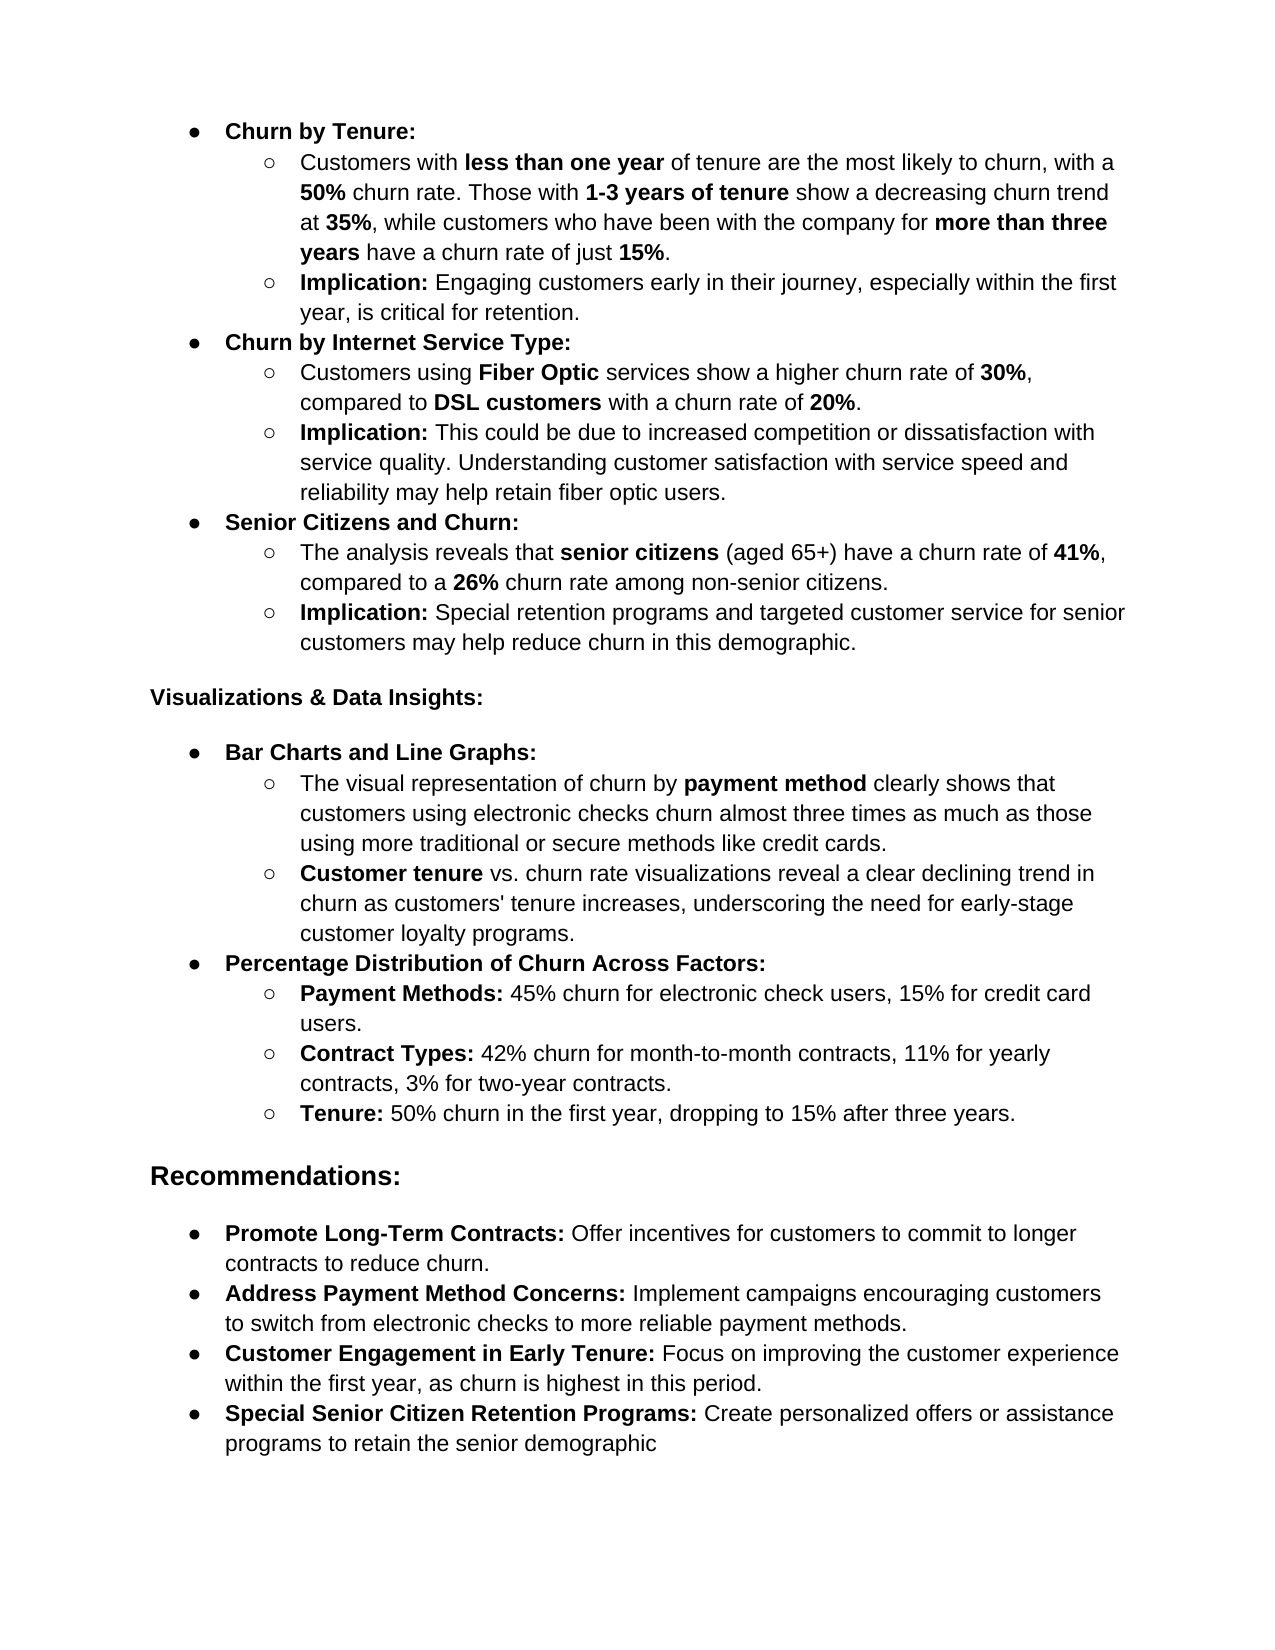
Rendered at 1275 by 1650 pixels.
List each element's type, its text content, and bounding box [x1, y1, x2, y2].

text ○ Tenure: 50% churn in the first year, dropping to 15% after three years. [262, 1100, 1188, 1126]
text ● Bar Charts and Line Graphs: [187, 739, 1188, 766]
text ○ The analysis reveals that senior citizens (aged 65+) have a churn rate of 41%, compared to a 26% churn rate among non-senior citizens. [262, 539, 1112, 595]
text ○ Implication: Special retention programs and targeted customer service for senior customers may help reduce churn in this demographic. [262, 599, 1131, 655]
text ○ Implication: This could be due to increased competition or dissatisfaction with service quality. Understanding customer satisfaction with service speed and reliability may help retain fiber optic users. [262, 419, 1101, 505]
text ● Customer Engagement in Early Tenure: Focus on improving the customer experience within the first year, as churn is highest in this period. [187, 1340, 1123, 1397]
text ● Promote Long-Term Contracts: Offer incentives for customers to commit to longer contracts to reduce churn. [187, 1220, 1081, 1277]
text ○ Customers with less than one year of tenure are the most likely to churn, with a 50% churn rate. Those with 1-3 years of tenure show a decreasing churn trend at 35%, while customers who have been with the company for more than three years have a churn rate of just 15%. [262, 148, 1120, 265]
text ○ Contract Types: 42% churn for month-to-month contracts, 11% for yearly contracts, 3% for two-year contracts. [262, 1040, 1053, 1096]
text ● Churn by Internet Service Type: [187, 328, 1188, 355]
text ○ Customer tenure vs. churn rate visualizations reveal a clear declining trend in churn as customers' tenure increases, underscoring the need for early-stage customer loyalty programs. [262, 860, 1101, 946]
text ○ Payment Methods: 45% churn for electronic check users, 15% for credit card users. [262, 980, 1097, 1036]
text ○ Implication: Engaging customers early in their journey, especially within the first year, is critical for retention. [262, 268, 1121, 325]
text Visualizations & Data Insights: [150, 684, 1188, 710]
text Recommendations: [150, 1159, 1188, 1191]
text ○ Customers using Fiber Optic services show a higher churn rate of 30%, compared to DSL customers with a churn rate of 20%. [262, 359, 1038, 415]
text ● Senior Citizens and Churn: [187, 509, 1188, 535]
text ● Special Senior Citizen Retention Programs: Create personalized offers or assistance programs to retain the senior demographic [187, 1400, 1119, 1457]
text ○ The visual representation of churn by payment method clearly shows that customers using electronic checks churn almost three times as much as those using more traditional or secure methods like credit cards. [262, 770, 1098, 856]
text ● Percentage Distribution of Churn Across Factors: [187, 950, 1188, 976]
text ● Address Payment Method Concerns: Implement campaigns encouraging customers to switch from electronic checks to more reliable payment methods. [187, 1280, 1107, 1337]
text ● Churn by Tenure: [187, 118, 1188, 144]
